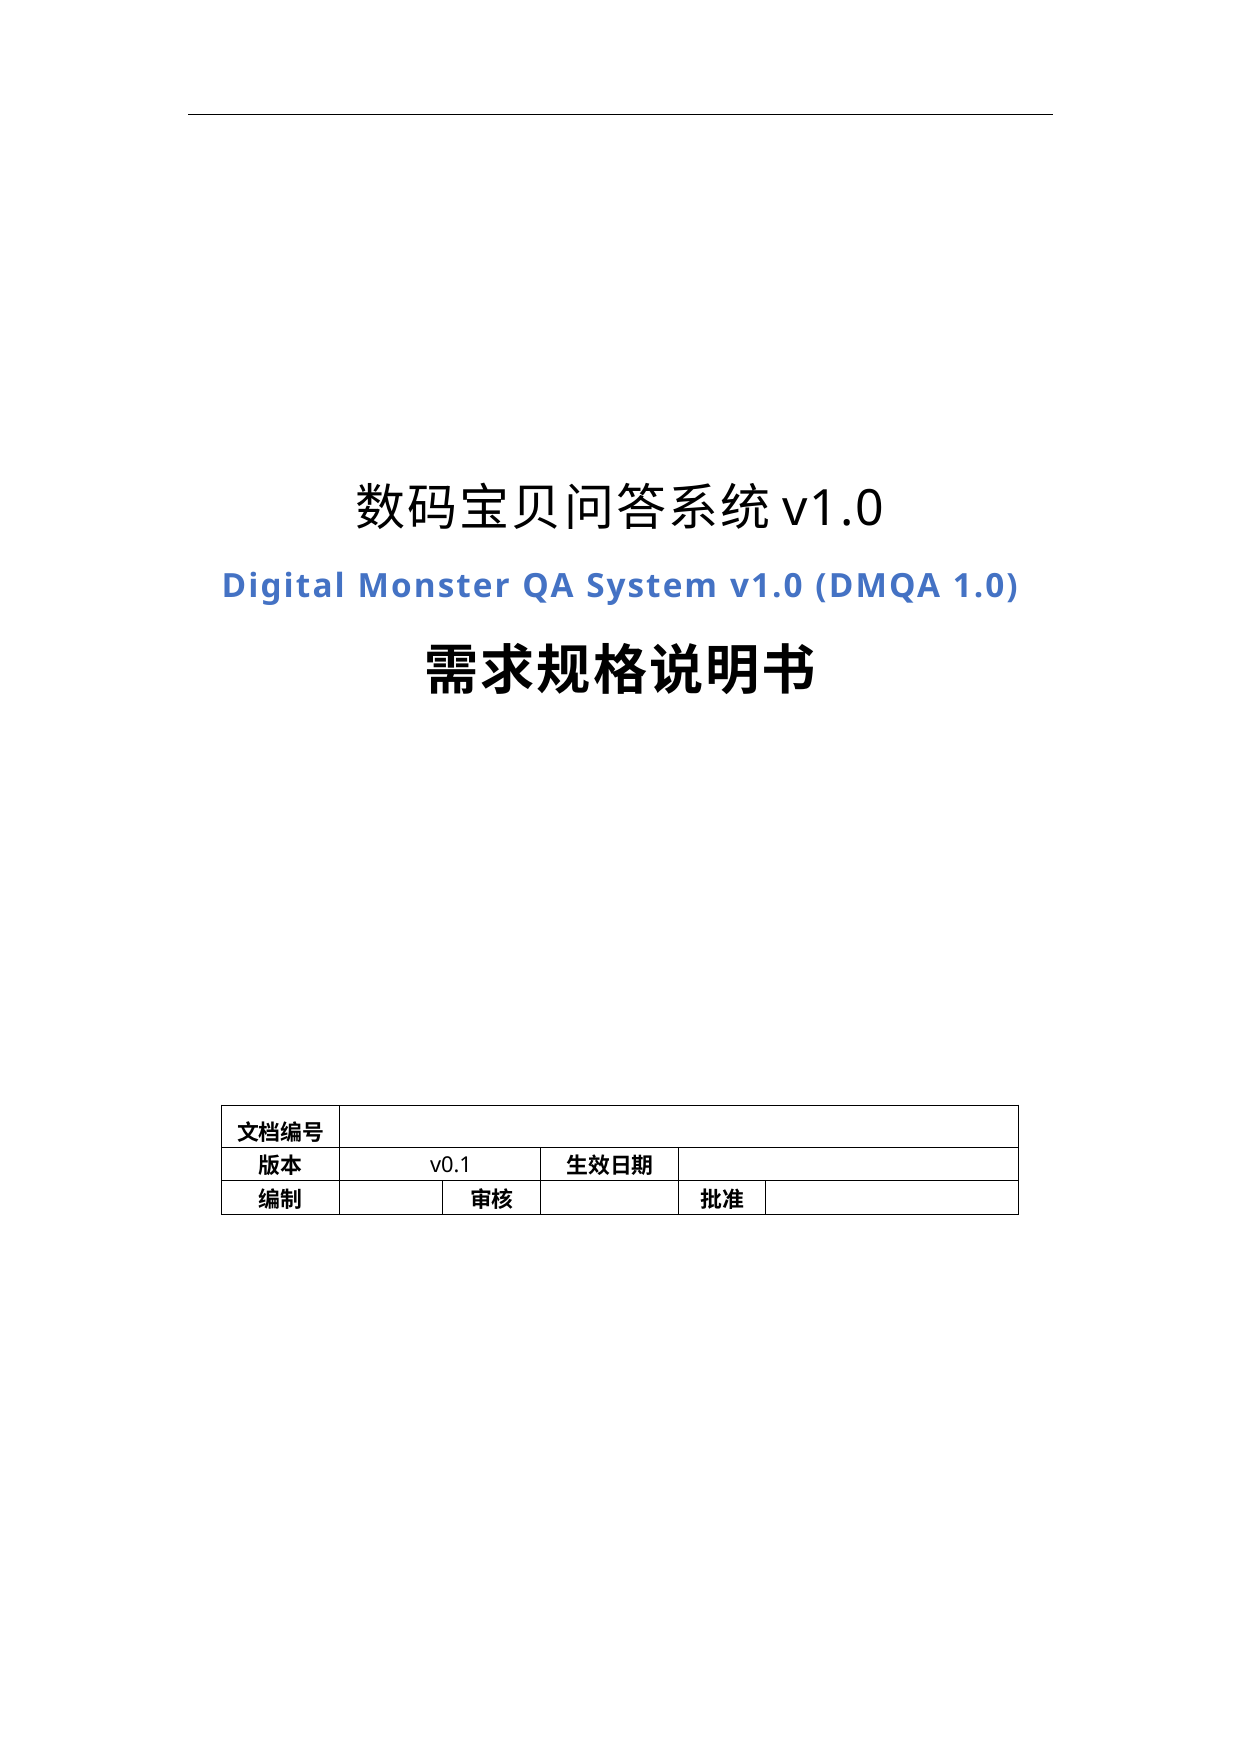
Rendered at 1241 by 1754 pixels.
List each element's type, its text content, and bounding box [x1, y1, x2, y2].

table_cell 版本 [222, 1148, 339, 1180]
table_cell [541, 1181, 678, 1214]
table_header [340, 1106, 1018, 1147]
table_cell [679, 1148, 1018, 1180]
text 需求规格说明书 [187, 617, 1053, 714]
table_cell 编制 [222, 1181, 339, 1214]
table_cell v0.1 [340, 1148, 540, 1180]
table_cell [766, 1181, 1018, 1214]
table_cell 生效日期 [541, 1148, 678, 1180]
table_header 文档编号 [222, 1106, 339, 1147]
table_cell 审核 [443, 1181, 540, 1214]
text 数码宝贝问答系统v1.0 [187, 454, 1053, 552]
table_cell 批准 [679, 1181, 765, 1214]
text Digital Monster QA System v1.0 (DMQA 1.0) [187, 552, 1053, 617]
table_cell [340, 1181, 442, 1214]
